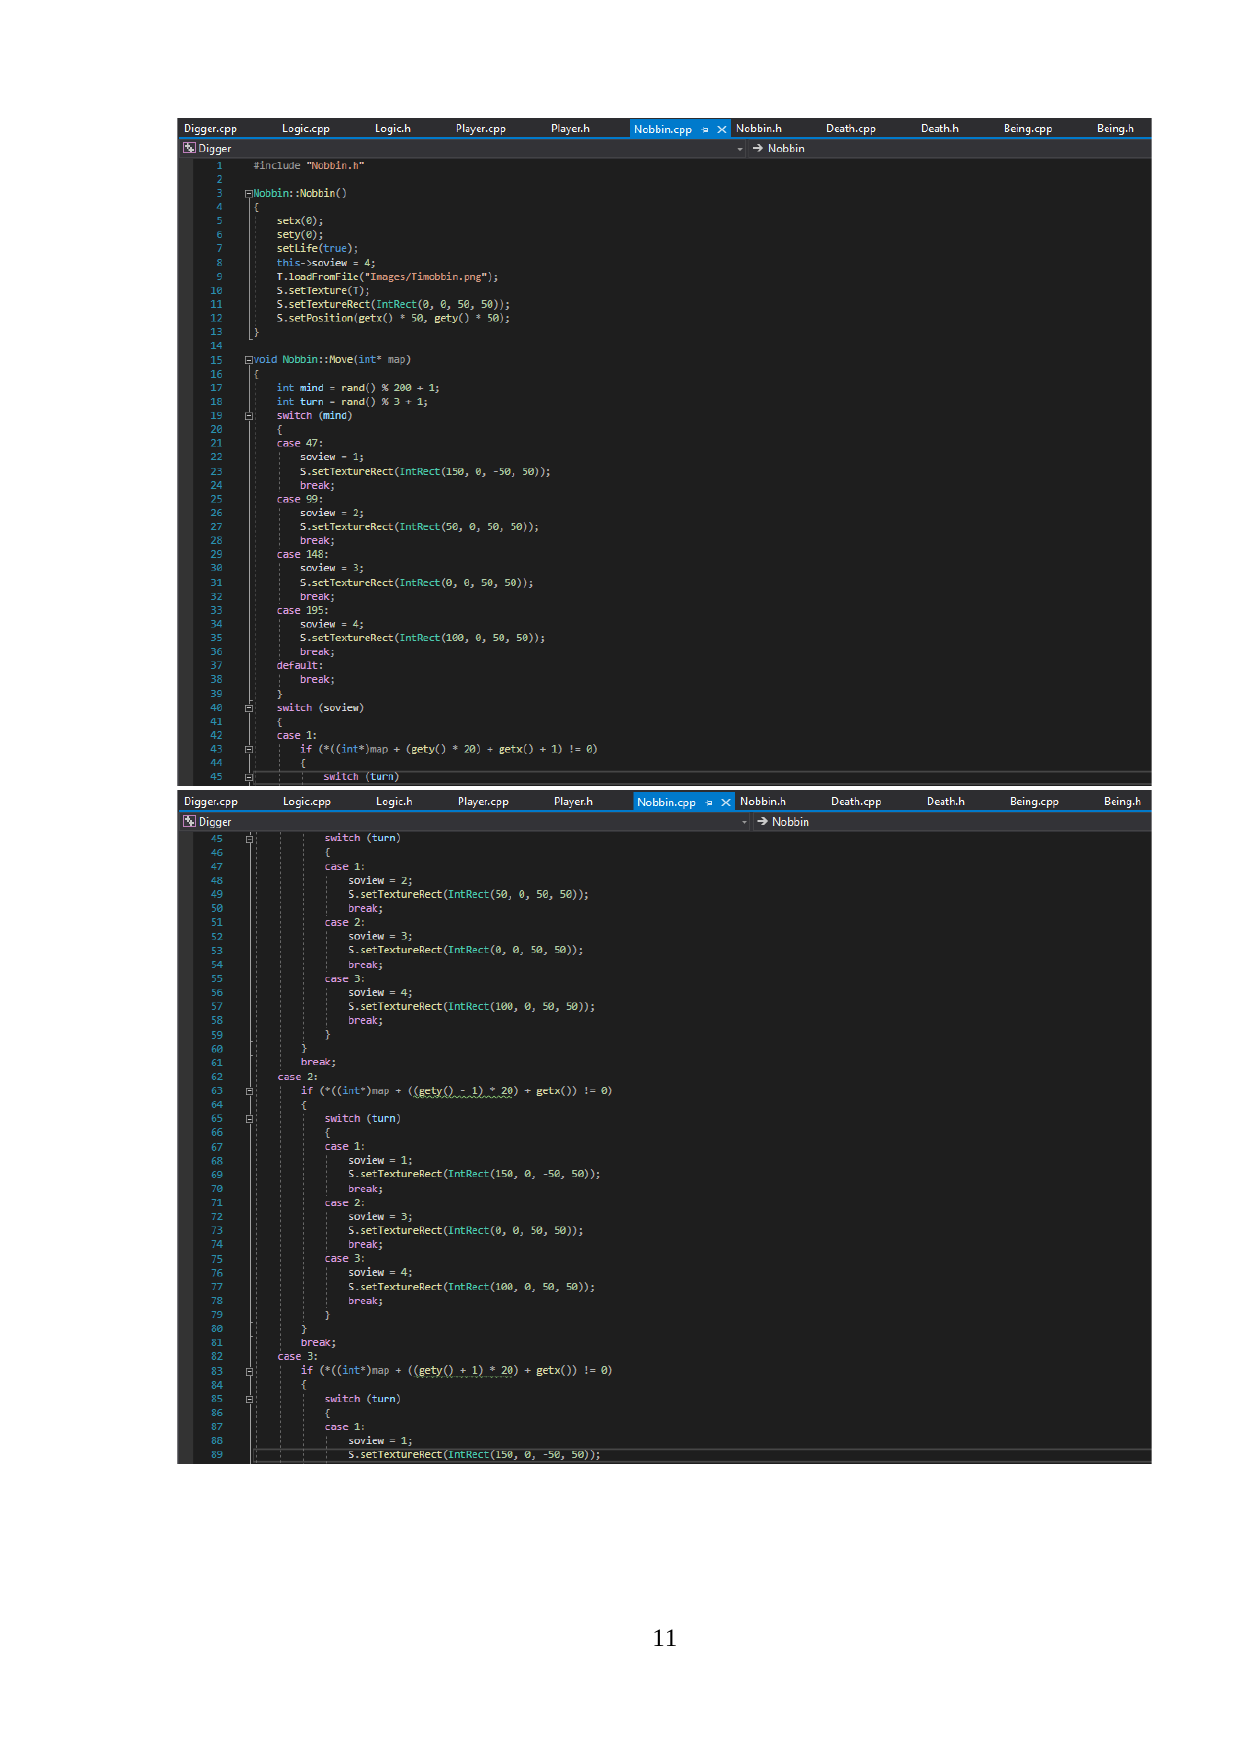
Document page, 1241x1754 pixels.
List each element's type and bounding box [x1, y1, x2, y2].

picture [177, 118, 1152, 786]
picture [177, 790, 1152, 1464]
